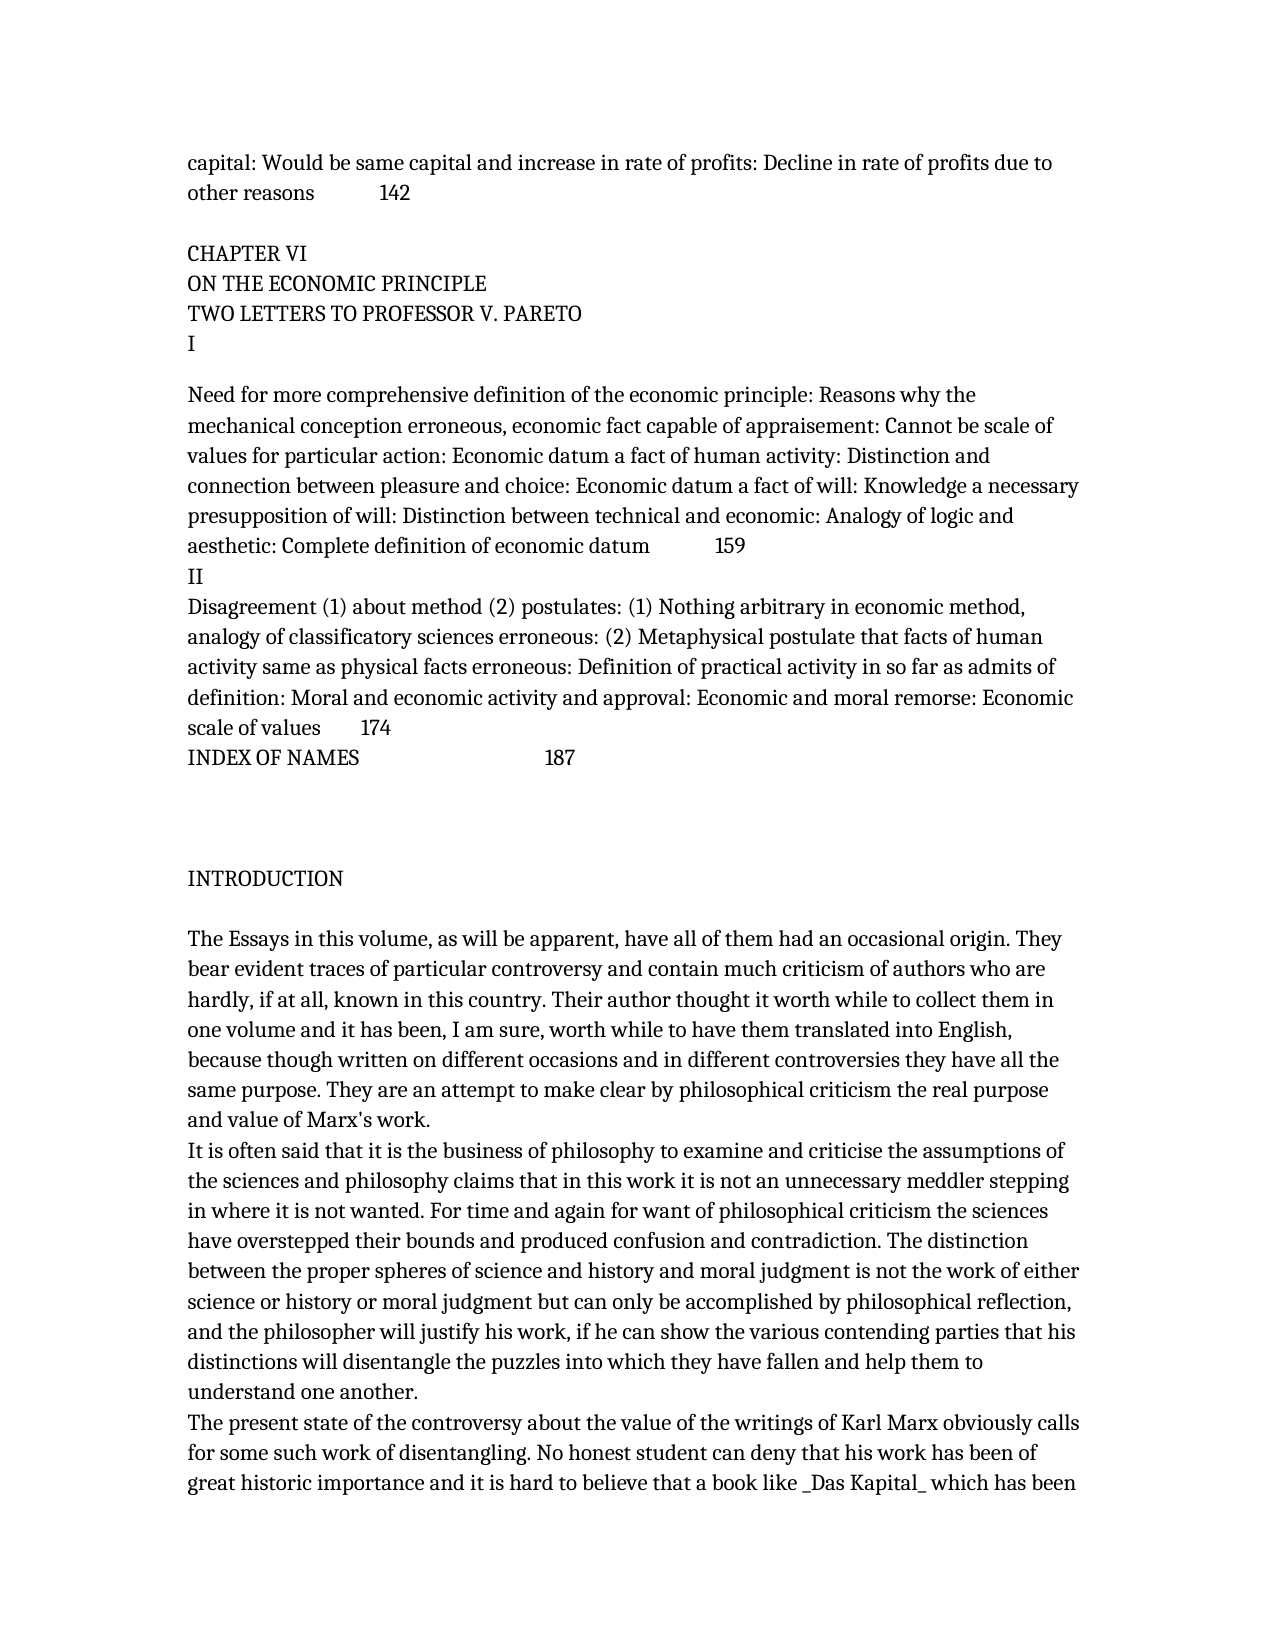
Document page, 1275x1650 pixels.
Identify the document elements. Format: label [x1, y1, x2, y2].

text [187, 382, 1087, 1496]
text [187, 150, 1087, 358]
